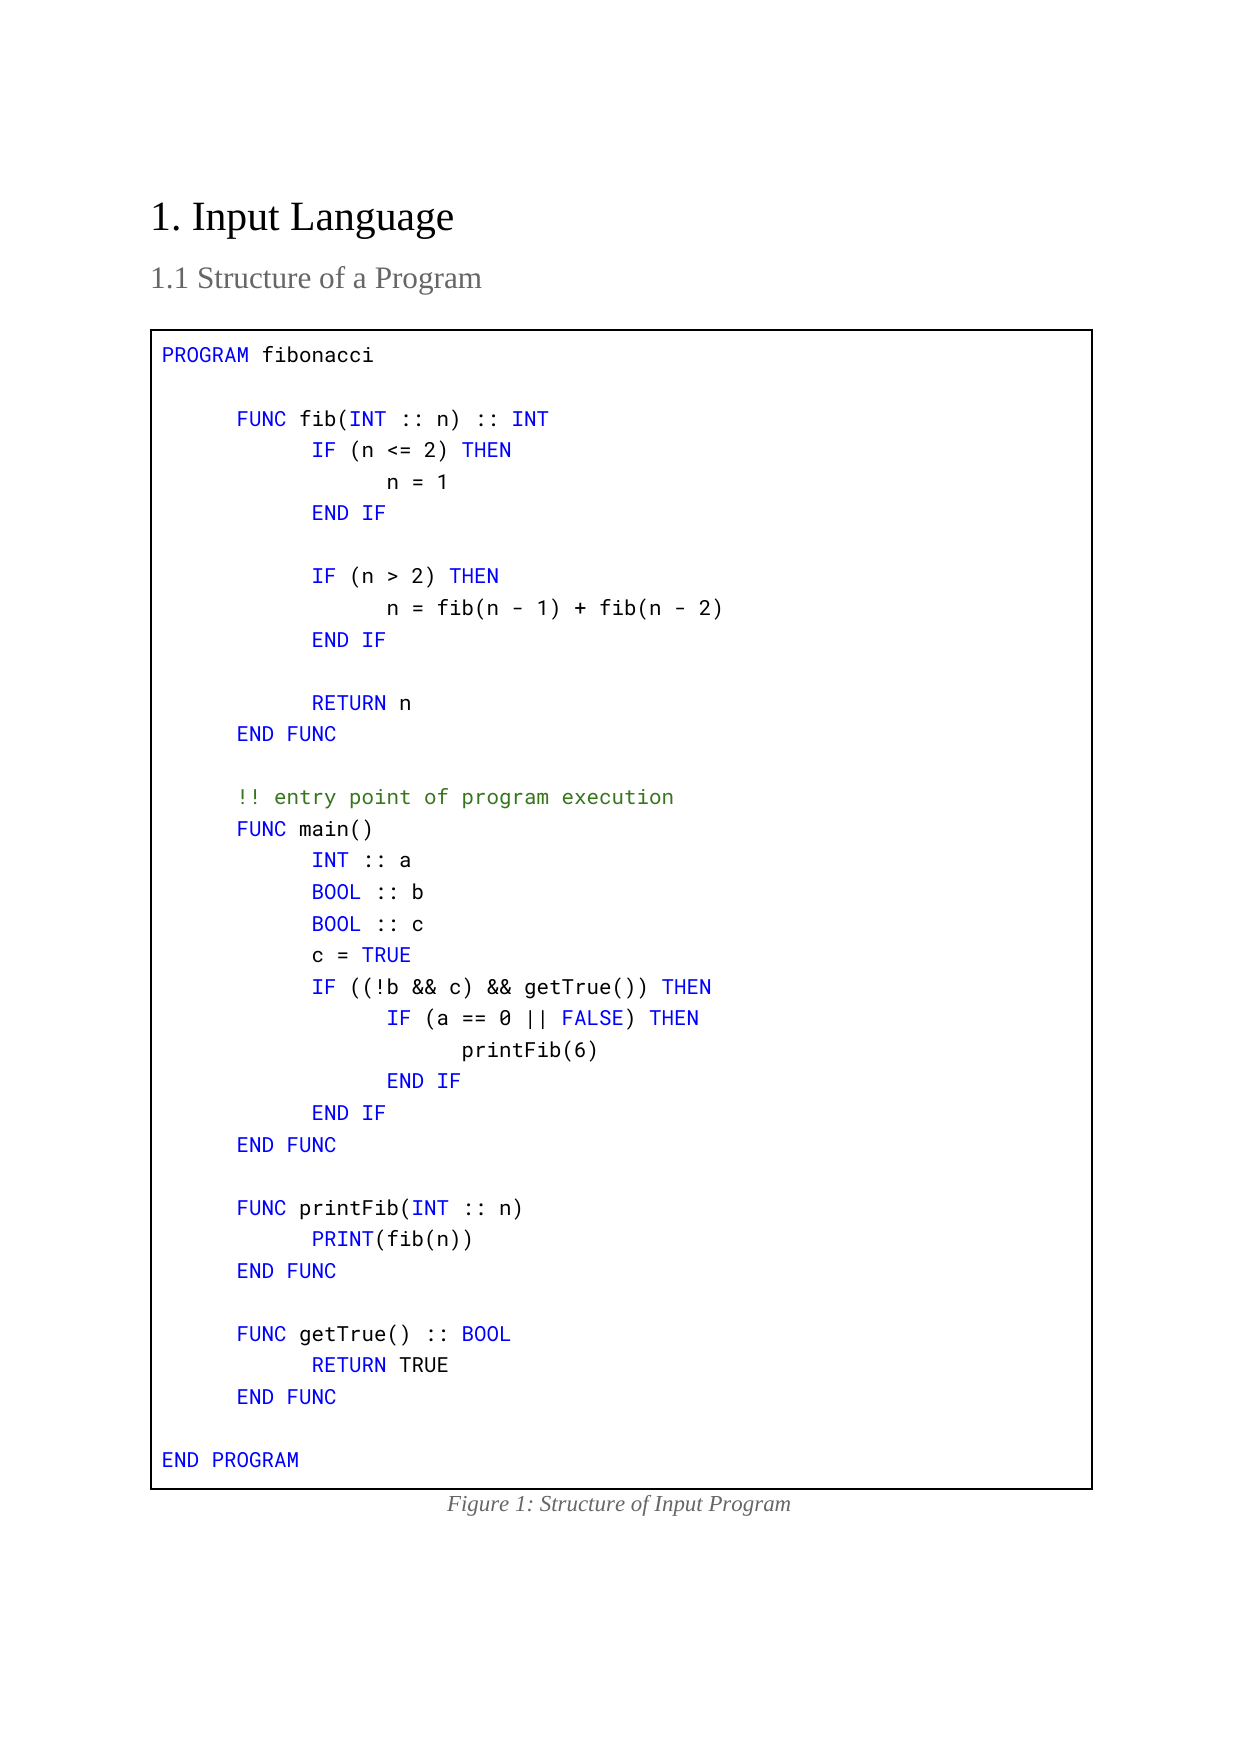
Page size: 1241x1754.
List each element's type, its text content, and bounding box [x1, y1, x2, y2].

table_header PROGRAM fibonacci FUNC fib(INT :: n) :: INT IF (n <= 2) THEN n = 1 END IF IF (n > 2) THEN n = fib(n - 1) + fib(n - 2) END IF RETURN n END FUNC !! entry point of program execution FUNC main() INT :: a BOOL :: b BOOL :: c c = TRUE IF ((!b && c) && getTrue()) THEN IF (a == 0 || FALSE) THEN printFib(6) END IF END IF END FUNC FUNC printFib(INT :: n) PRINT(fib(n)) END FUNC FUNC getTrue() :: BOOL RETURN TRUE END FUNC END PROGRAM [152, 331, 1091, 1487]
subtitle 1. Input Language [150, 192, 1090, 239]
subtitle 1.1 Structure of a Program [150, 259, 1090, 295]
text Figure 1: Structure of Input Program [150, 1490, 1090, 1516]
